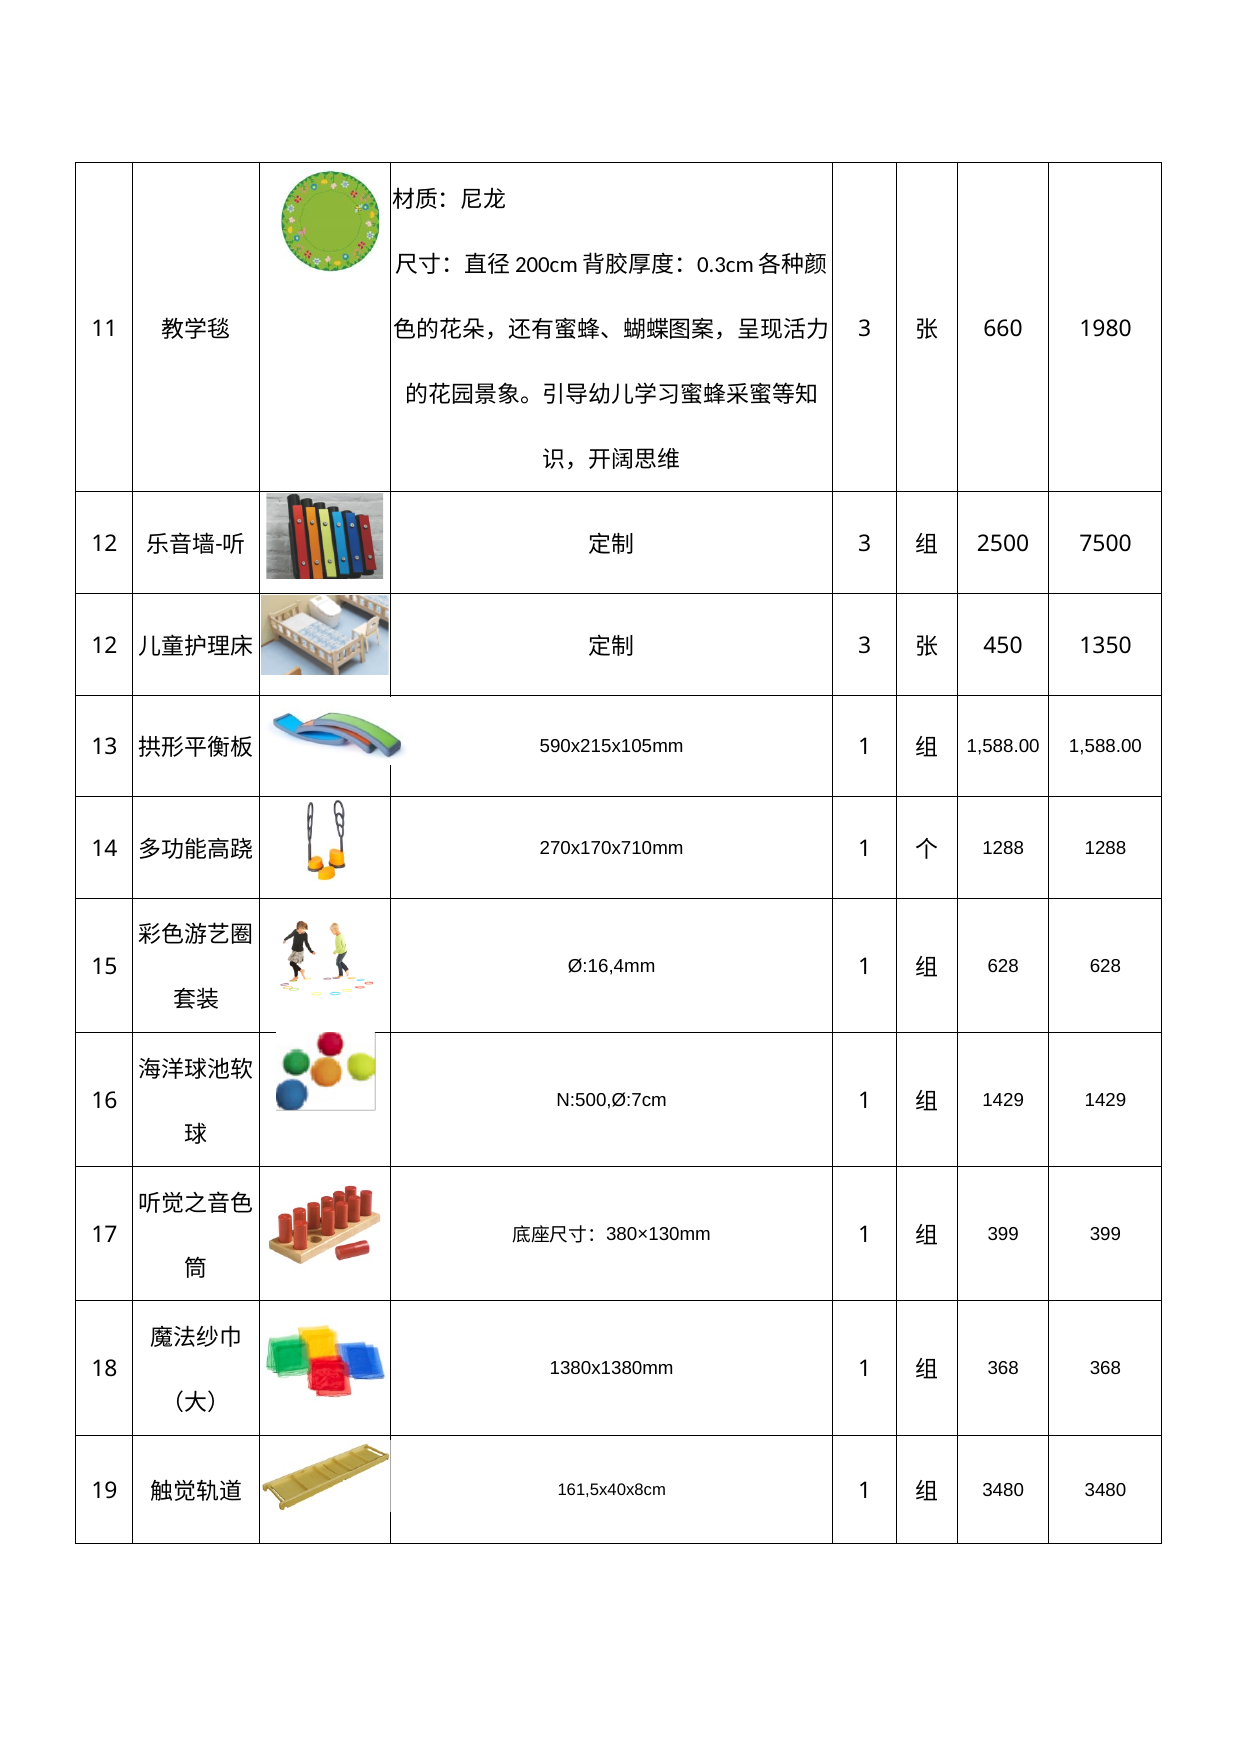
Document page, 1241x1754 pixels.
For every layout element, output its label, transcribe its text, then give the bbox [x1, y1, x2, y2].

table_cell 628 [1049, 899, 1161, 1032]
table_cell 14 [76, 797, 132, 898]
table_cell 1,588.00 [1049, 696, 1161, 796]
picture [266, 493, 384, 579]
table_cell [260, 1512, 390, 1543]
table_cell 3 [833, 594, 896, 694]
table_cell [260, 163, 390, 491]
table_cell 定制 [391, 594, 832, 694]
picture [264, 1185, 385, 1268]
picture [279, 170, 379, 271]
table_cell 3 [833, 163, 896, 491]
table_cell 12 [76, 492, 132, 593]
table_cell 组 [897, 899, 957, 1032]
table_cell [260, 1167, 390, 1300]
table_cell 组 [897, 1436, 957, 1543]
table_cell 368 [958, 1301, 1048, 1434]
table_cell 12 [76, 594, 132, 694]
table_cell 399 [1049, 1167, 1161, 1300]
table_cell 11 [76, 163, 132, 491]
table_cell 1980 [1049, 163, 1161, 491]
table_cell 1288 [1049, 797, 1161, 898]
table_cell [260, 797, 390, 898]
table_cell 628 [958, 899, 1048, 1032]
table_cell 1 [833, 797, 896, 898]
picture [262, 1319, 387, 1402]
picture [261, 595, 389, 675]
table_cell [260, 1436, 390, 1440]
table_cell 1380x1380mm [391, 1301, 832, 1434]
table_cell 儿童护理床 [133, 594, 259, 694]
table_cell 魔法纱巾（大） [133, 1301, 259, 1434]
table_cell 15 [76, 899, 132, 1032]
table_cell 3480 [1049, 1436, 1161, 1543]
table_cell 1429 [958, 1033, 1048, 1166]
table_cell 3480 [958, 1436, 1048, 1543]
table_cell 听觉之音色筒 [133, 1167, 259, 1300]
table_cell N:500,Ø:7cm [391, 1033, 832, 1166]
table_cell 组 [897, 492, 957, 593]
table_cell 组 [897, 1033, 957, 1166]
table_cell 399 [958, 1167, 1048, 1300]
table_cell 1,588.00 [958, 696, 1048, 796]
picture [260, 1440, 391, 1512]
table_cell 拱形平衡板 [133, 696, 259, 796]
table_cell 590x215x105mm [391, 696, 832, 796]
table_cell 368 [1049, 1301, 1161, 1434]
table_cell 1429 [1049, 1033, 1161, 1166]
table_cell 乐音墙-听 [133, 492, 259, 593]
picture [260, 697, 411, 765]
table_cell 16 [76, 1033, 132, 1166]
table_cell 教学毯 [133, 163, 259, 491]
table_cell 1350 [1049, 594, 1161, 694]
table_cell 270x170x710mm [391, 797, 832, 898]
table_cell 1 [833, 1301, 896, 1434]
table_cell 161,5x40x8cm [391, 1436, 832, 1543]
table_cell 660 [958, 163, 1048, 491]
table_cell 多功能高跷 [133, 797, 259, 898]
table_cell [260, 765, 390, 796]
table_cell 7500 [1049, 492, 1161, 593]
table_cell [260, 899, 390, 1032]
table_cell 张 [897, 594, 957, 694]
table_cell 1288 [958, 797, 1048, 898]
table_cell 450 [958, 594, 1048, 694]
table_cell 1 [833, 1436, 896, 1543]
table_cell [260, 1301, 390, 1434]
picture [303, 798, 347, 882]
picture [275, 916, 375, 1000]
table_cell 3 [833, 492, 896, 593]
table_cell 海洋球池软球 [133, 1033, 259, 1166]
table_cell 19 [76, 1436, 132, 1543]
table_cell 1 [833, 1167, 896, 1300]
table_cell 材质：尼龙 尺寸：直径200cm背胶厚度：0.3cm各种颜色的花朵，还有蜜蜂、蝴蝶图案，呈现活力的花园景象。引导幼儿学习蜜蜂采蜜等知识，开阔思维 [391, 163, 832, 491]
table_cell Ø:16,4mm [391, 899, 832, 1032]
table_cell 17 [76, 1167, 132, 1300]
table_cell 组 [897, 696, 957, 796]
table_cell 组 [897, 1301, 957, 1434]
table_cell 触觉轨道 [133, 1436, 259, 1543]
table_cell 定制 [391, 492, 832, 593]
table_cell 组 [897, 1167, 957, 1300]
table_cell 彩色游艺圈套装 [133, 899, 259, 1032]
table_cell 1 [833, 899, 896, 1032]
table_cell 2500 [958, 492, 1048, 593]
picture [276, 1032, 377, 1112]
table_cell 个 [897, 797, 957, 898]
table_cell 1 [833, 1033, 896, 1166]
table_cell [260, 1033, 390, 1166]
table_cell 张 [897, 163, 957, 491]
table_cell [260, 492, 390, 593]
table_cell 18 [76, 1301, 132, 1434]
table_cell 13 [76, 696, 132, 796]
table_cell [260, 594, 390, 694]
table_cell 底座尺寸：380×130mm [391, 1167, 832, 1300]
table_cell 1 [833, 696, 896, 796]
